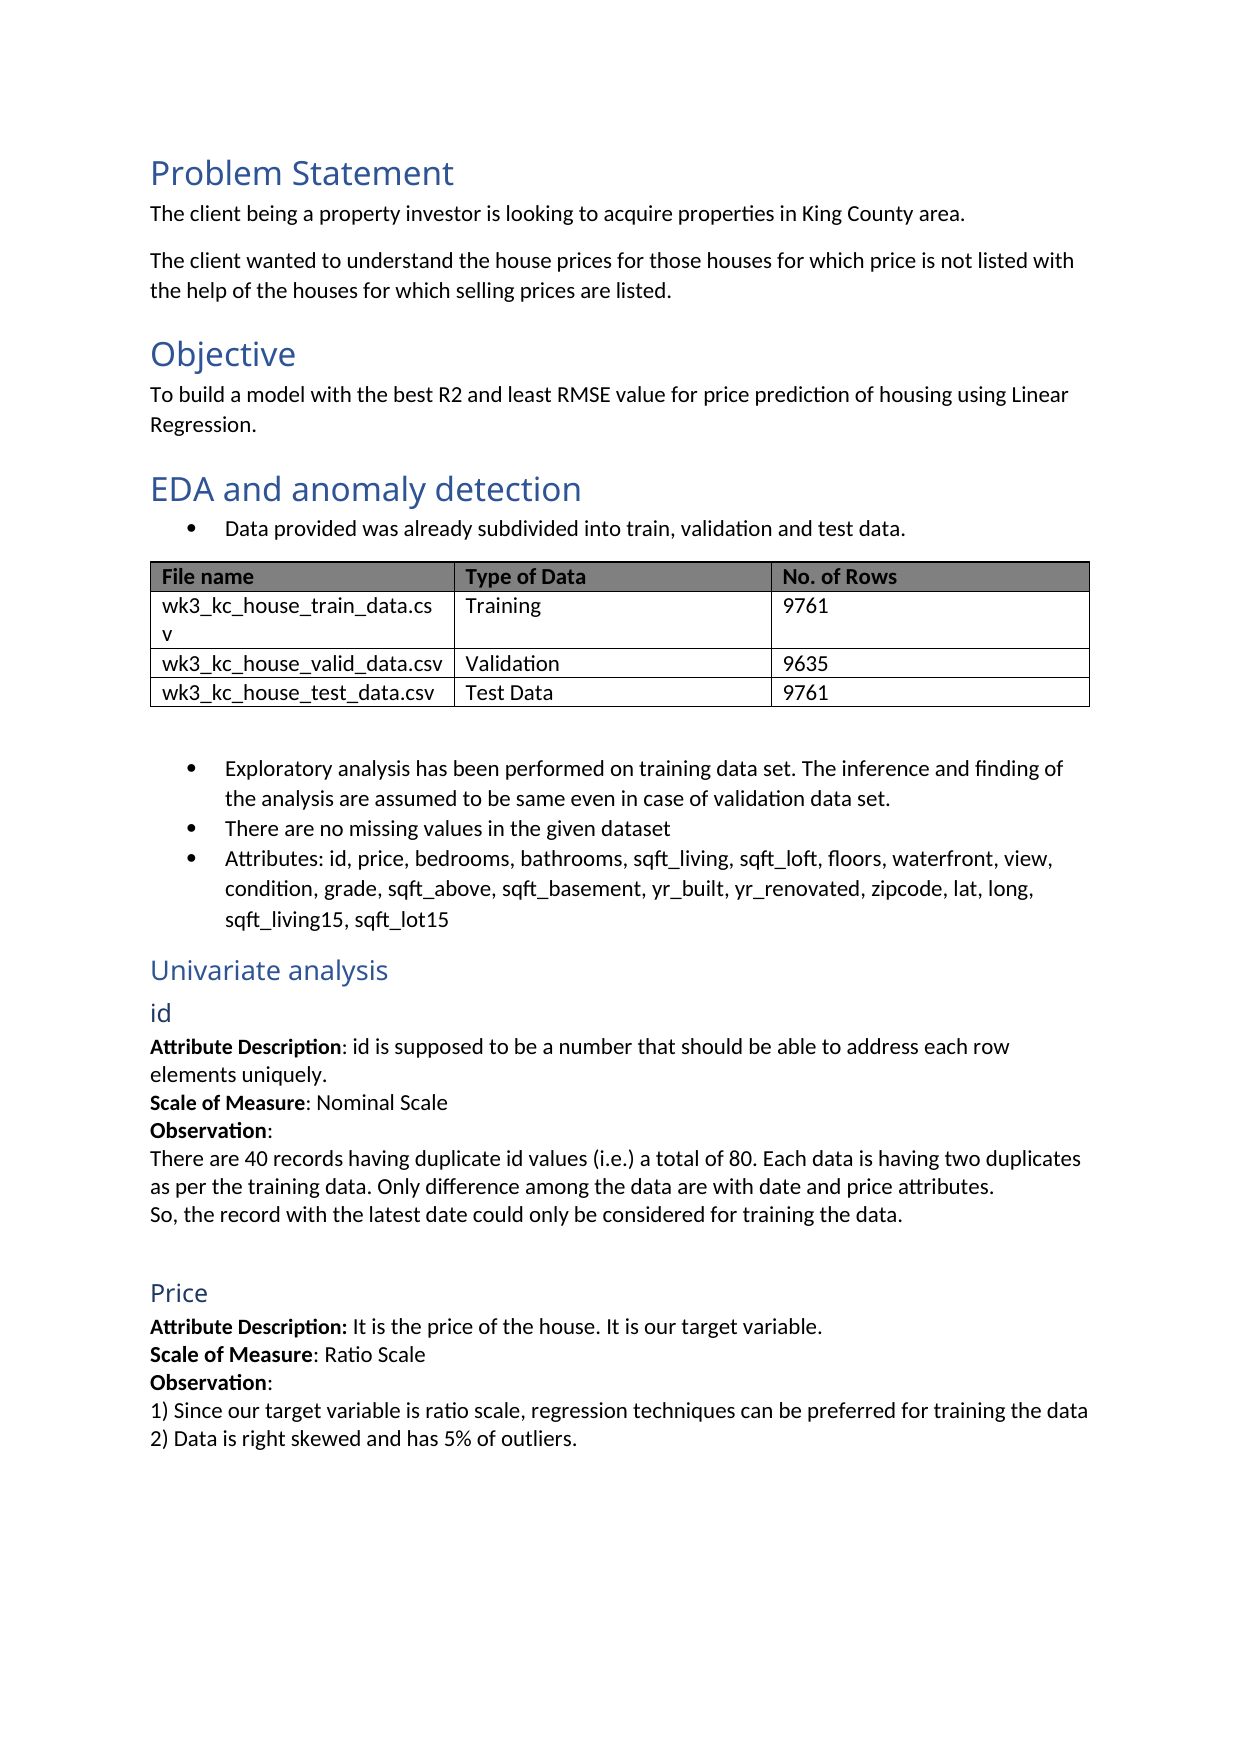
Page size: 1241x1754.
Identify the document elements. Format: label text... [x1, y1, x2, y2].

subtitle Problem Statement [150, 150, 1090, 195]
subtitle EDA and anomaly detection [150, 466, 1090, 511]
text The client wanted to understand the house prices for those houses for which price is not listed with the help of the houses for which selling prices are listed. [150, 246, 1090, 304]
subtitle Price [150, 1275, 1090, 1309]
subtitle Objective [150, 331, 1090, 377]
table_cell wk3_kc_house_train_data.csv [151, 592, 454, 648]
list Exploratory analysis has been performed on training data set. The inference and finding of the analysis are assumed to be same even in case of validation data set. [187, 754, 1090, 812]
text To build a model with the best R2 and least RMSE value for price prediction of housing using Linear Regression. [150, 380, 1090, 438]
text There are 40 records having duplicate id values (i.e.) a total of 80. Each data is having two duplicates as per the training data. Only difference among the data are with date and price attributes. [150, 1144, 1090, 1200]
table_cell 9761 [772, 678, 1089, 706]
text 2) Data is right skewed and has 5% of outliers. [150, 1424, 1090, 1452]
table_cell 9635 [772, 649, 1089, 677]
table_header File name [151, 563, 454, 591]
table_cell Validation [455, 649, 771, 677]
subtitle id [150, 996, 1090, 1029]
text Attribute Description: It is the price of the house. It is our target variable. Scale of Measure: Ratio Scale Observation: [150, 1312, 1090, 1396]
table_cell Training [455, 592, 771, 648]
table_cell wk3_kc_house_test_data.csv [151, 678, 454, 706]
table_header Type of Data [455, 563, 771, 591]
text So, the record with the latest date could only be considered for training the data. [150, 1200, 1090, 1228]
text Attribute Description: id is supposed to be a number that should be able to address each row elements uniquely. Scale of Measure: Nominal Scale Observation: [150, 1032, 1090, 1144]
list Data provided was already subdivided into train, validation and test data. [187, 514, 1090, 543]
table_cell Test Data [455, 678, 771, 706]
table_cell 9761 [772, 592, 1089, 648]
subtitle Univariate analysis [150, 952, 1090, 988]
list Attributes: id, price, bedrooms, bathrooms, sqft_living, sqft_loft, floors, waterfront, view, condition, grade, sqft_above, sqft_basement, yr_built, yr_renovated, zipcode, lat, long, sqft_living15, sqft_lot15 [187, 844, 1090, 933]
text The client being a property investor is looking to acquire properties in King County area. [150, 199, 1090, 227]
list There are no missing values in the given dataset [187, 814, 1090, 842]
table_header No. of Rows [772, 563, 1089, 591]
table_cell wk3_kc_house_valid_data.csv [151, 649, 454, 677]
text 1) Since our target variable is ratio scale, regression techniques can be preferred for training the data [150, 1396, 1090, 1424]
